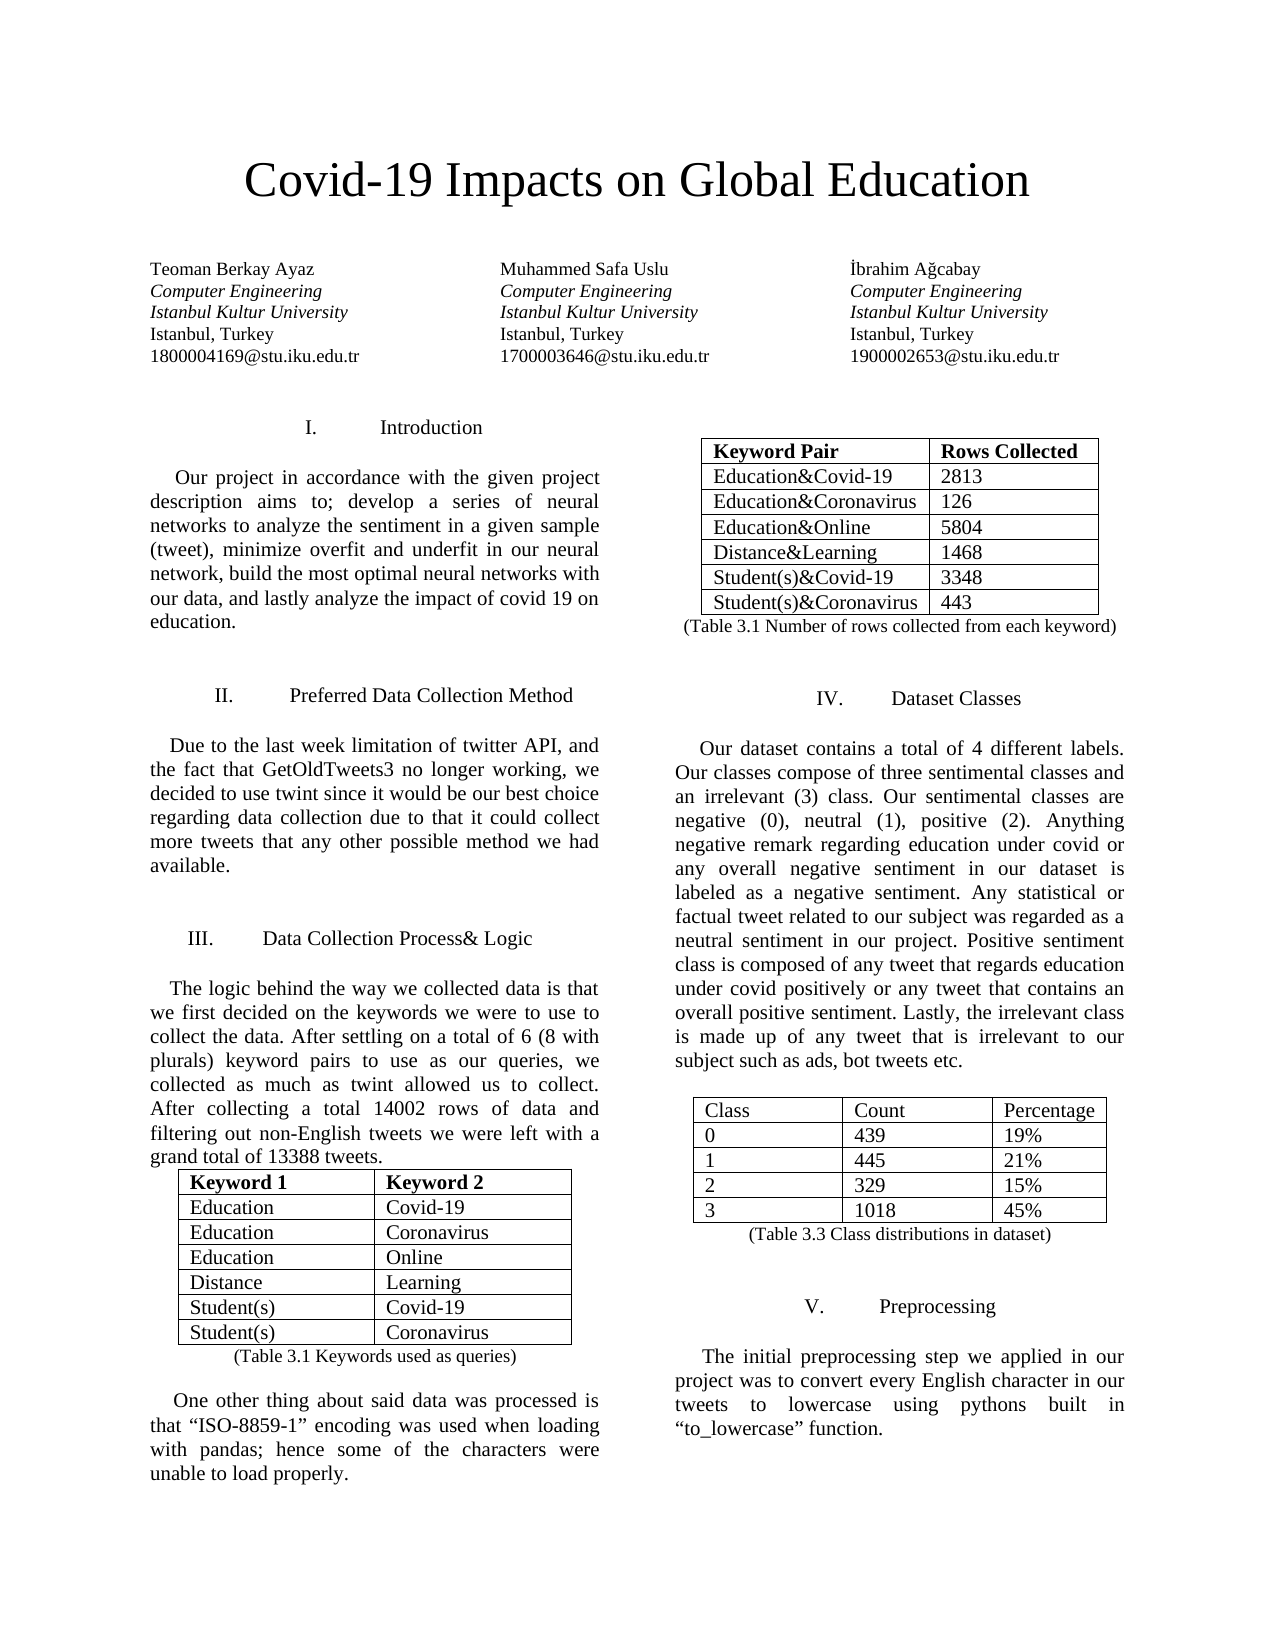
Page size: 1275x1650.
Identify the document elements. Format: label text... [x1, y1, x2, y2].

table_cell Distance [179, 1270, 374, 1294]
text Teoman Berkay Ayaz [150, 258, 425, 280]
table_cell Education&Online [702, 515, 929, 539]
subtitle Preferred Data Collection Method [187, 683, 600, 707]
text Computer Engineering [500, 280, 775, 301]
subtitle Introduction [187, 415, 600, 439]
text İbrahim Ağcabay [850, 258, 1125, 280]
table_cell 3 [694, 1198, 842, 1222]
text Muhammed Safa Uslu [500, 258, 775, 280]
text Istanbul Kultur University [500, 301, 775, 323]
table_cell 2813 [930, 464, 1098, 488]
table_cell 45% [993, 1198, 1106, 1222]
text Computer Engineering [850, 280, 1125, 301]
table_cell 21% [993, 1148, 1106, 1172]
table_cell Education [179, 1245, 374, 1269]
table_cell 2 [694, 1173, 842, 1197]
text Istanbul, Turkey [500, 323, 775, 344]
table_cell Coronavirus [375, 1320, 571, 1344]
text The logic behind the way we collected data is that we first decided on the keywords we were to use to collect the data. After settling on a total of 6 (8 with plurals) keyword pairs to use as our queries, we collected as much as twint allowed us to collect. After collecting a total 14002 rows of data and filtering out non-English tweets we were left with a grand total of 13388 tweets. [150, 976, 600, 1168]
table_cell 15% [993, 1173, 1106, 1197]
table_header Class [694, 1098, 842, 1122]
text (Table 3.1 Keywords used as queries) [150, 1345, 600, 1367]
text One other thing about said data was processed is that “ISO-8859-1” encoding was used when loading with pandas; hence some of the characters were unable to load properly. [150, 1388, 600, 1485]
table_cell 329 [843, 1173, 992, 1197]
table_cell Student(s)&Covid-19 [702, 565, 929, 589]
table_cell Covid-19 [375, 1295, 571, 1319]
subtitle Data Collection Process& Logic [187, 926, 600, 950]
table_cell 5804 [930, 515, 1098, 539]
text Due to the last week limitation of twitter API, and the fact that GetOldTweets3 no longer working, we decided to use twint since it would be our best choice regarding data collection due to that it could collect more tweets that any other possible method we had available. [150, 733, 600, 877]
table_header Rows Collected [930, 439, 1098, 463]
table_cell 1468 [930, 540, 1098, 564]
table_cell 3348 [930, 565, 1098, 589]
text Our project in accordance with the given project description aims to; develop a series of neural networks to analyze the sentiment in a given sample (tweet), minimize overfit and underfit in our neural network, build the most optimal neural networks with our data, and lastly analyze the impact of covid 19 on education. [150, 465, 600, 633]
table_cell Education [179, 1195, 374, 1219]
text 1900002653@stu.iku.edu.tr [850, 344, 1125, 366]
table_cell 439 [843, 1123, 992, 1147]
text The initial preprocessing step we applied in our project was to convert every English character in our tweets to lowercase using pythons built in “to_lowercase” function. [675, 1344, 1125, 1440]
text Istanbul, Turkey [150, 323, 425, 344]
table_cell 1 [694, 1148, 842, 1172]
table_cell 445 [843, 1148, 992, 1172]
table_cell Online [375, 1245, 571, 1269]
text 1800004169@stu.iku.edu.tr [150, 344, 425, 366]
table_cell 126 [930, 490, 1098, 513]
table_header Keyword 2 [375, 1170, 571, 1194]
subtitle V. Preprocessing [675, 1294, 1125, 1318]
table_header Keyword 1 [179, 1170, 374, 1194]
table_cell Education&Coronavirus [702, 490, 929, 513]
table_cell Education [179, 1220, 374, 1244]
table_cell Coronavirus [375, 1220, 571, 1244]
text (Table 3.1 Number of rows collected from each keyword) [675, 615, 1125, 637]
subtitle Dataset Classes [712, 686, 1125, 710]
text Istanbul Kultur University [150, 301, 425, 323]
table_header Count [843, 1098, 992, 1122]
table_cell 0 [694, 1123, 842, 1147]
text Istanbul Kultur University [850, 301, 1125, 323]
table_cell Distance&Learning [702, 540, 929, 564]
title Covid-19 Impacts on Global Education [150, 150, 1125, 207]
table_cell 443 [930, 590, 1098, 614]
table_cell Student(s) [179, 1295, 374, 1319]
text Computer Engineering [150, 280, 425, 301]
table_cell Covid-19 [375, 1195, 571, 1219]
table_header Keyword Pair [702, 439, 929, 463]
table_cell Student(s)&Coronavirus [702, 590, 929, 614]
table_cell Learning [375, 1270, 571, 1294]
text Istanbul, Turkey [850, 323, 1125, 344]
table_cell 1018 [843, 1198, 992, 1222]
text 1700003646@stu.iku.edu.tr [500, 344, 775, 366]
table_header Percentage [993, 1098, 1106, 1122]
text Our dataset contains a total of 4 different labels. Our classes compose of three sentimental classes and an irrelevant (3) class. Our sentimental classes are negative (0), neutral (1), positive (2). Anything negative remark regarding education under covid or any overall negative sentiment in our dataset is labeled as a negative sentiment. Any statistical or factual tweet related to our subject was regarded as a neutral sentiment in our project. Positive sentiment class is composed of any tweet that regards education under covid positively or any tweet that contains an overall positive sentiment. Lastly, the irrelevant class is made up of any tweet that is irrelevant to our subject such as ads, bot tweets etc. [675, 736, 1125, 1072]
text (Table 3.3 Class distributions in dataset) [675, 1223, 1125, 1245]
table_cell 19% [993, 1123, 1106, 1147]
table_cell Education&Covid-19 [702, 464, 929, 488]
table_cell Student(s) [179, 1320, 374, 1344]
